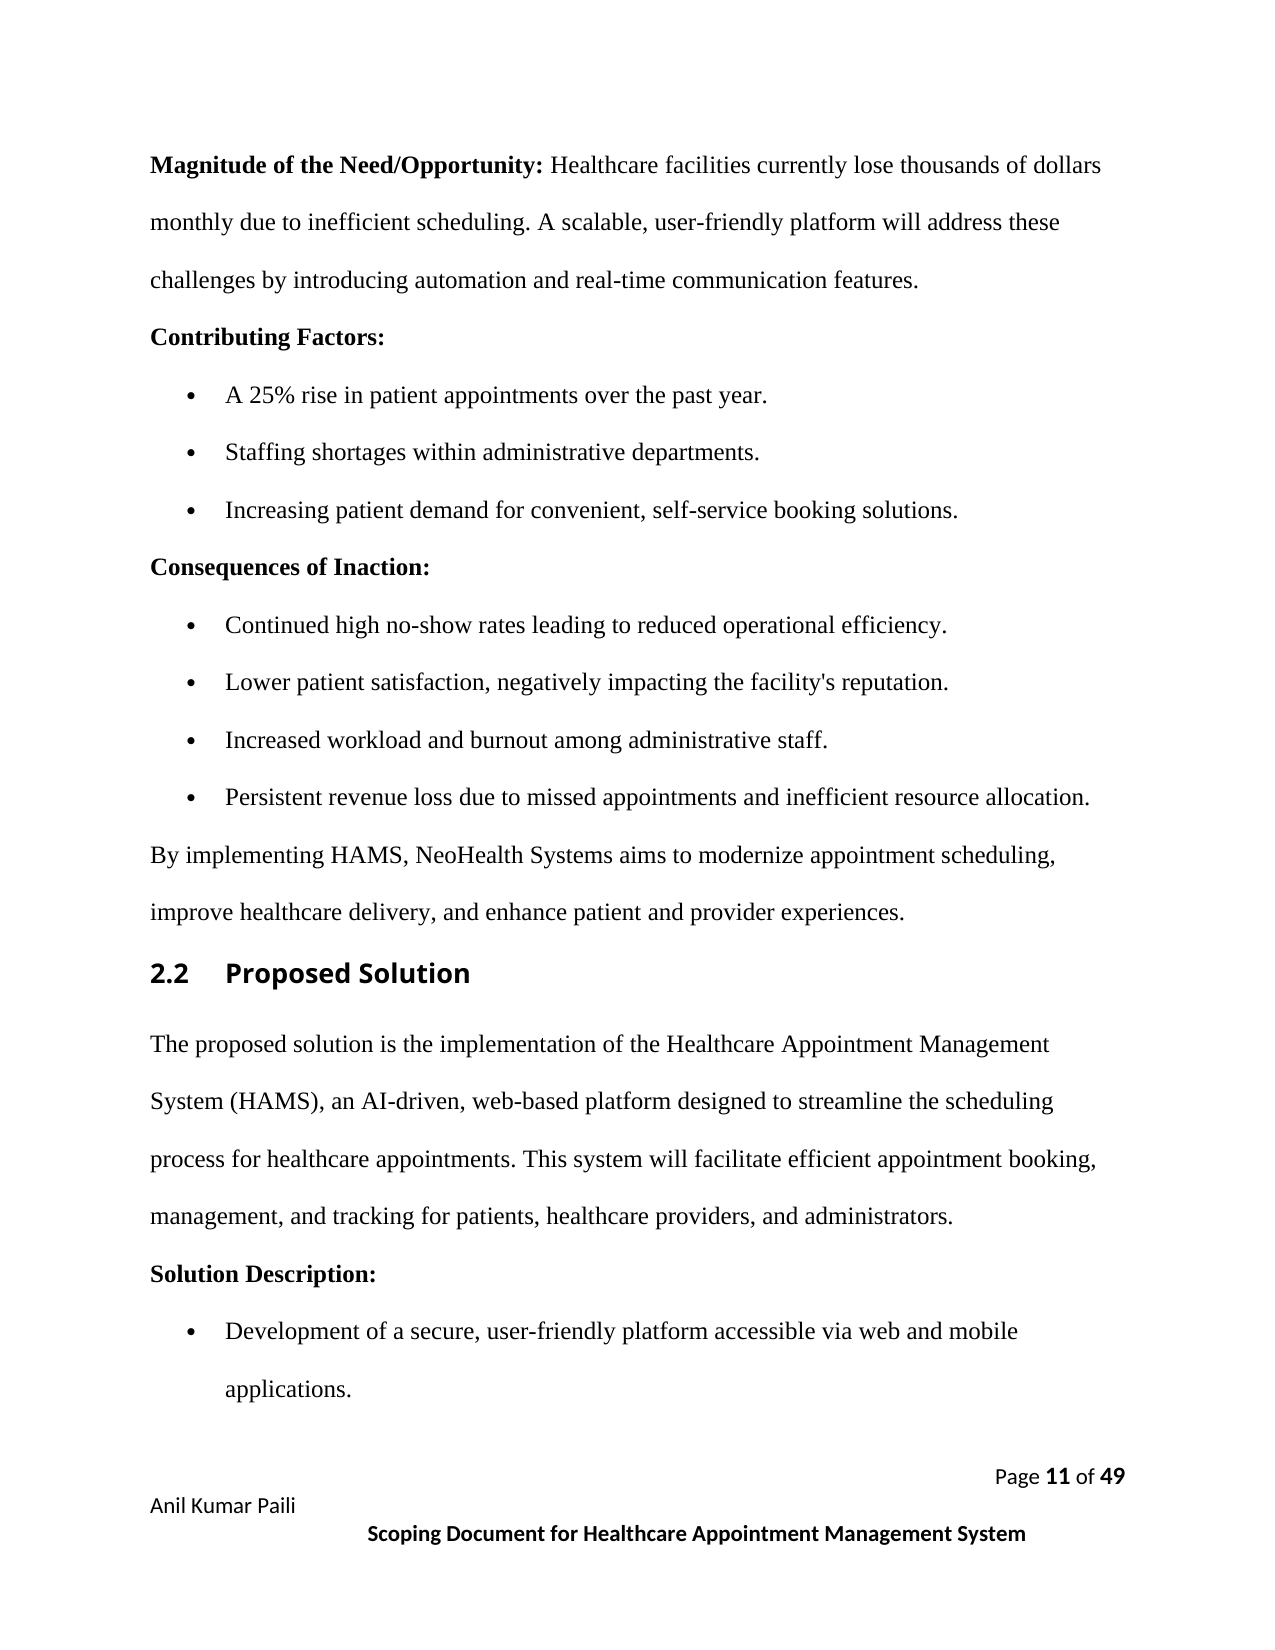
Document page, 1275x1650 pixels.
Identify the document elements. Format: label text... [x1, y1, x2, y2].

text The proposed solution is the implementation of the Healthcare Appointment Management System (HAMS), an AI-driven, web-based platform designed to streamline the scheduling process for healthcare appointments. This system will facilitate efficient appointment booking, management, and tracking for patients, healthcare providers, and administrators. [150, 1029, 1125, 1230]
list Lower patient satisfaction, negatively impacting the facility's reputation. [187, 667, 1125, 696]
list Development of a secure, user-friendly platform accessible via web and mobile applications. [187, 1316, 1125, 1402]
subtitle 2.2 Proposed Solution [150, 955, 1125, 992]
list Continued high no-show rates leading to reduced operational efficiency. [187, 610, 1125, 639]
list Persistent revenue loss due to missed appointments and inefficient resource allocation. [187, 782, 1125, 811]
text Contributing Factors: [150, 322, 1125, 351]
list A 25% rise in patient appointments over the past year. [187, 380, 1125, 409]
list Staffing shortages within administrative departments. [187, 437, 1125, 466]
text Magnitude of the Need/Opportunity: Healthcare facilities currently lose thousands of dollars monthly due to inefficient scheduling. A scalable, user-friendly platform will address these challenges by introducing automation and real-time communication features. [150, 150, 1125, 294]
text By implementing HAMS, NeoHealth Systems aims to modernize appointment scheduling, improve healthcare delivery, and enhance patient and provider experiences. [150, 840, 1125, 926]
list Increasing patient demand for convenient, self-service booking solutions. [187, 495, 1125, 524]
text Consequences of Inaction: [150, 552, 1125, 581]
list Increased workload and burnout among administrative staff. [187, 725, 1125, 754]
text Solution Description: [150, 1259, 1125, 1287]
